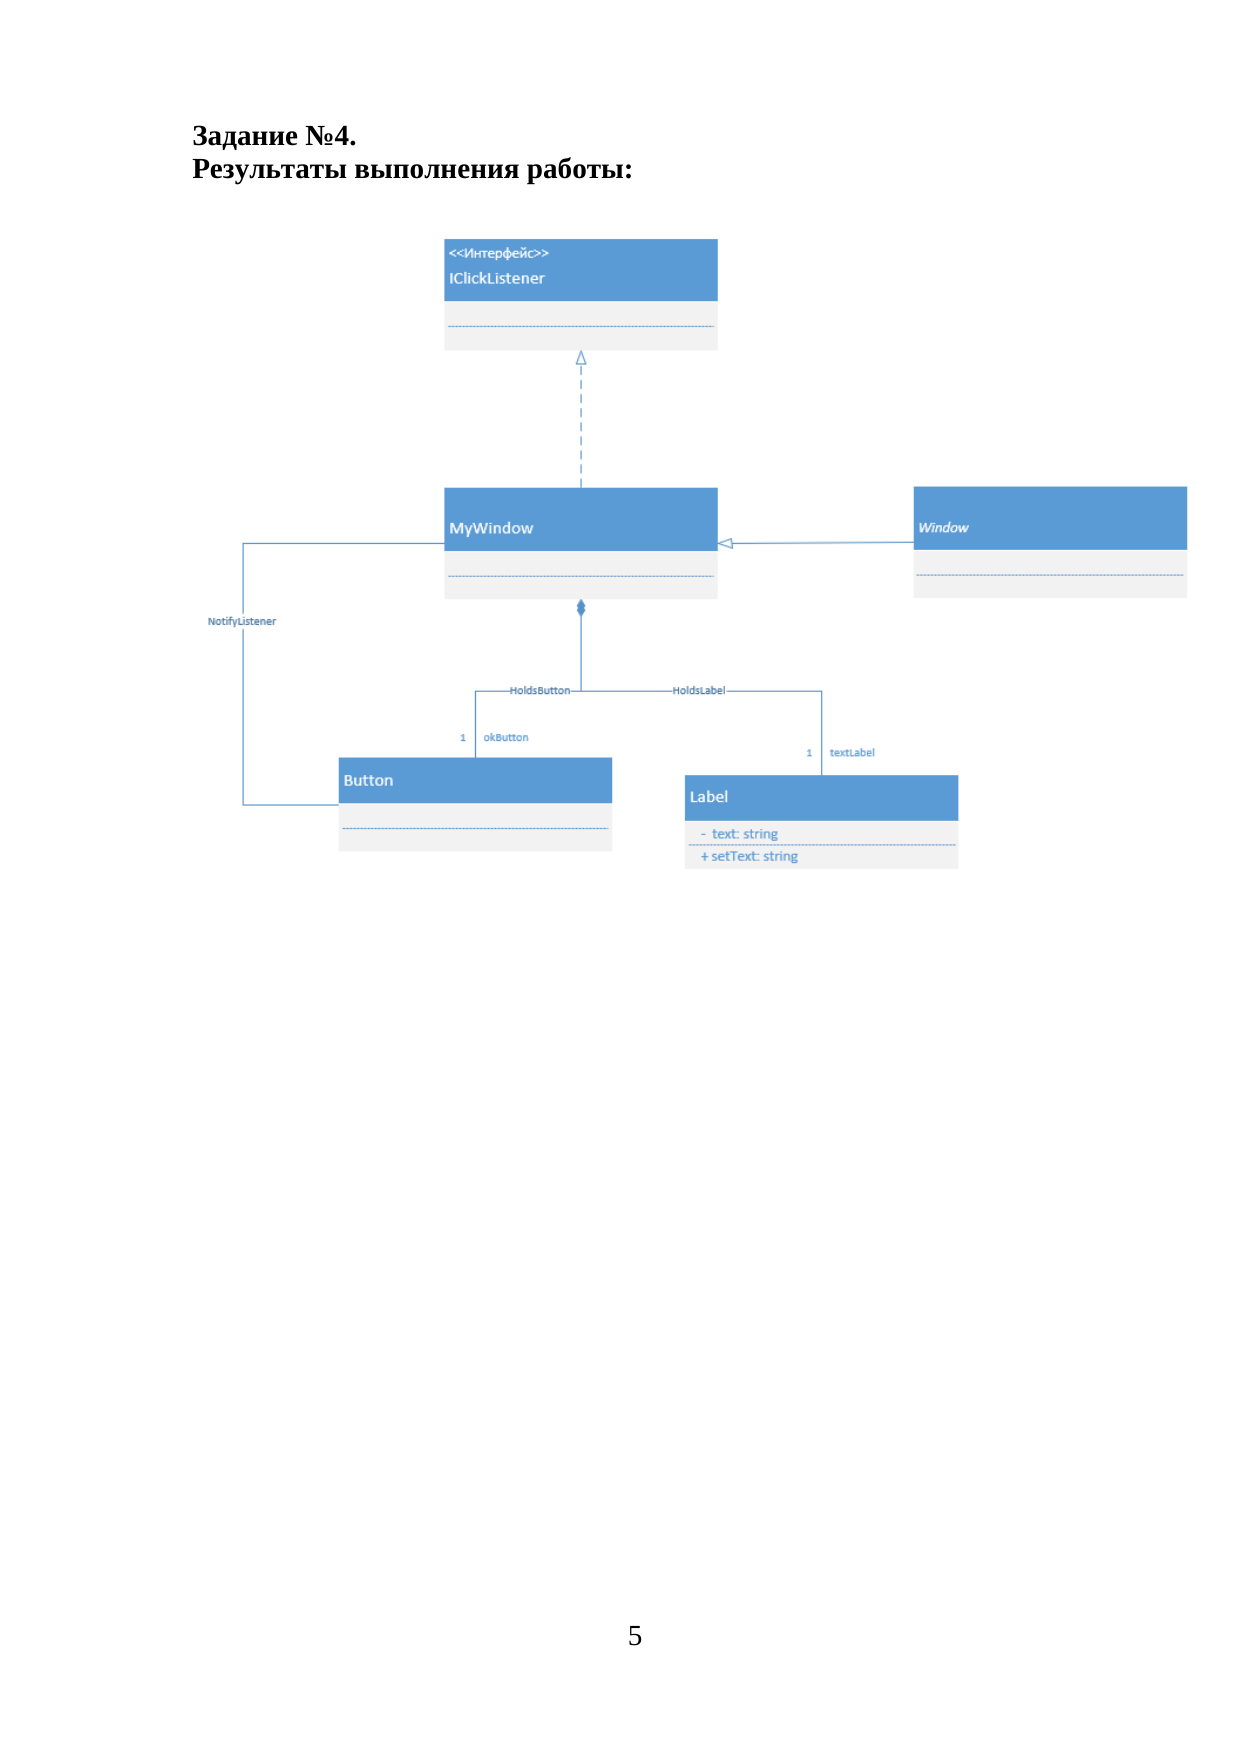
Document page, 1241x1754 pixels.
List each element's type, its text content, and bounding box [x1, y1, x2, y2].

picture [192, 218, 1226, 950]
text Результаты выполнения работы: [118, 152, 1152, 185]
text Задание №4. [118, 118, 1152, 152]
